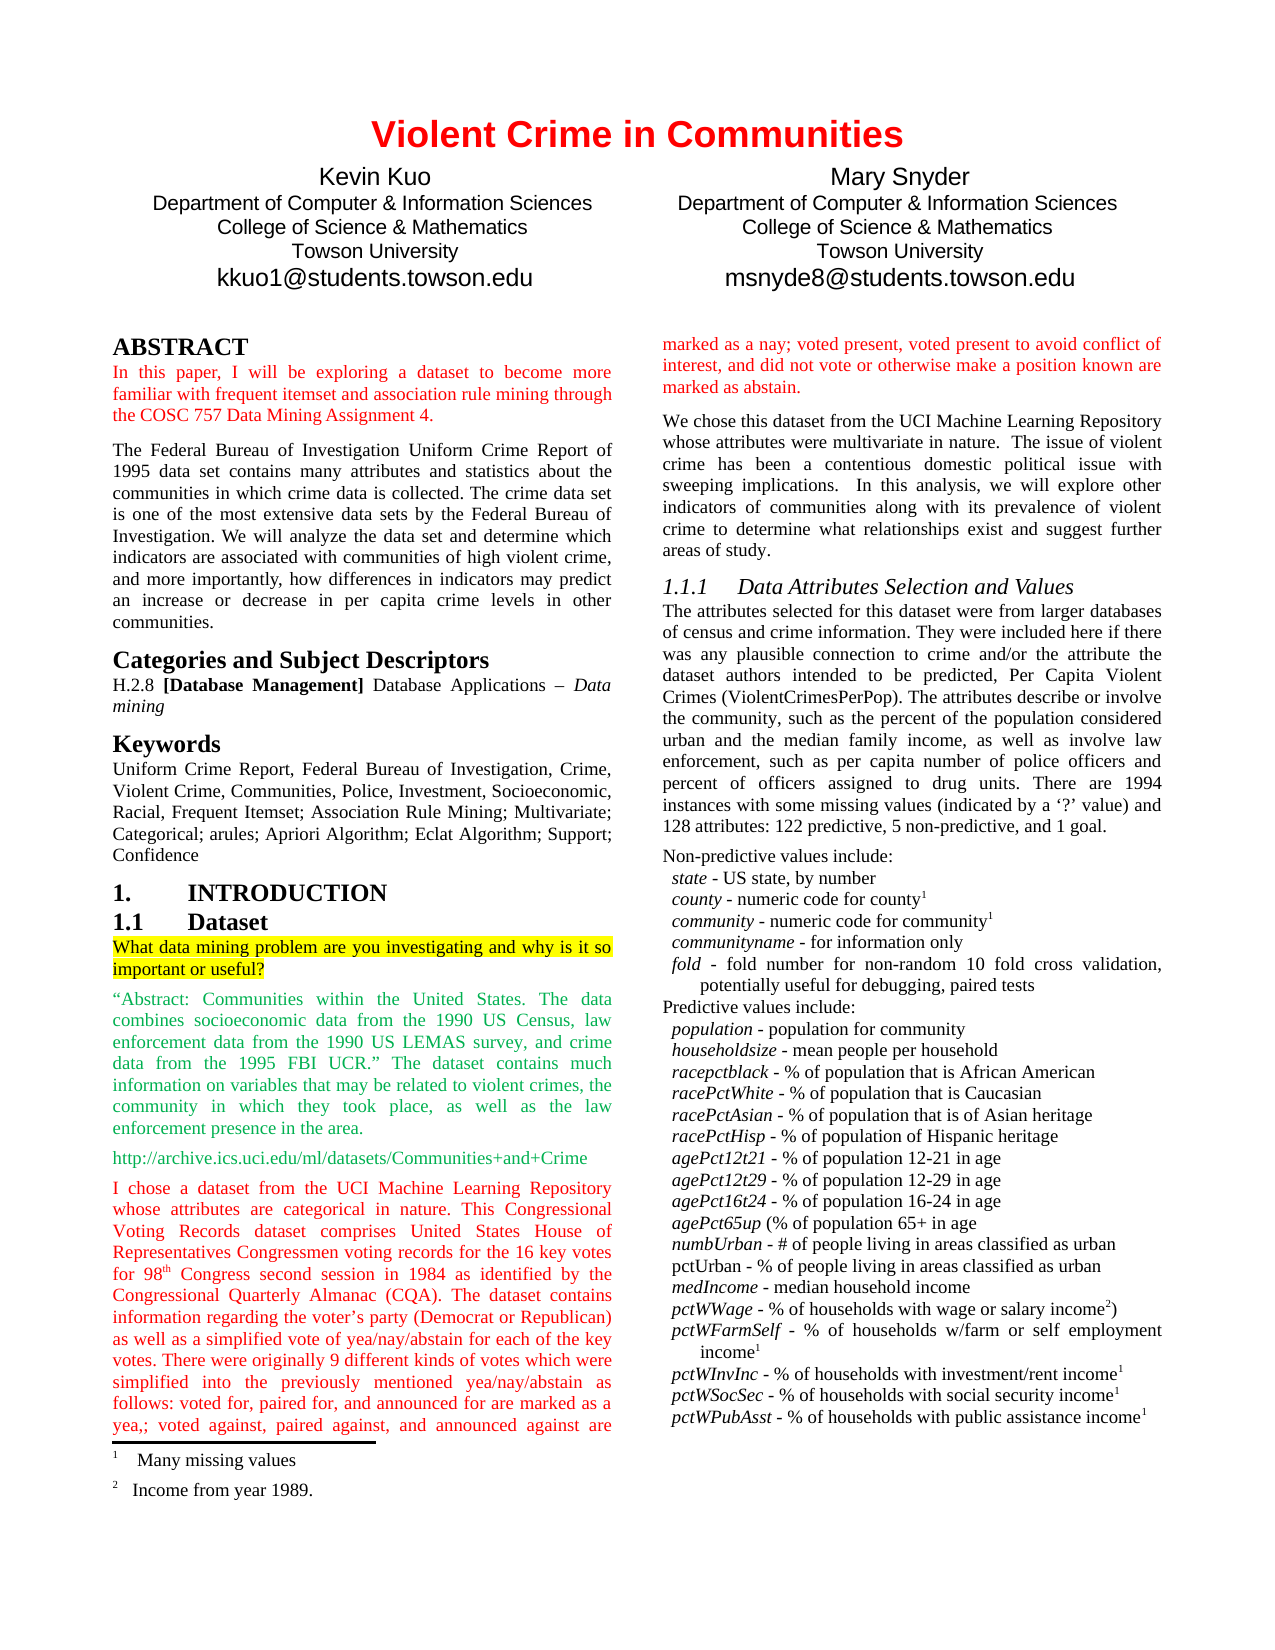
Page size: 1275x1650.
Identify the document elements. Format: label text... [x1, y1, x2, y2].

text Non-predictive values include: [662, 845, 1162, 867]
subtitle Data Attributes Selection and Values [662, 573, 1162, 599]
text county - numeric code for county [672, 888, 1162, 910]
text What data mining problem are you investigating and why is it so important or useful? [112, 936, 613, 979]
text The attributes selected for this dataset were from larger databases of census and crime information. They were included here if there was any plausible connection to crime and/or the attribute the dataset authors intended to be predicted, Per Capita Violent Crimes (ViolentCrimesPerPop). The attributes describe or involve the community, such as the percent of the population considered urban and the median family income, as well as involve law enforcement, such as per capita number of police officers and percent of officers assigned to drug units. There are 1994 instances with some missing values (indicated by a ‘?’ value) and 128 attributes: 122 predictive, 5 non-predictive, and 1 goal. [662, 599, 1162, 837]
text http://archive.ics.uci.edu/ml/datasets/Communities+and+Crime [112, 1147, 613, 1168]
text Kevin Kuo [112, 162, 637, 191]
text I chose a dataset from the UCI Machine Learning Repository whose attributes are categorical in nature. This Congressional Voting Records dataset comprises United States House of Representatives Congressmen voting records for the 16 key votes for 98th Congress second session in 1984 as identified by the Congressional Quarterly Almanac (CQA). The dataset contains information regarding the voter’s party (Democrat or Republican) as well as a simplified vote of yea/nay/abstain for each of the key votes. There were originally 9 different kinds of votes which were simplified into the previously mentioned yea/nay/abstain as follows: voted for, paired for, and announced for are marked as a yea,; voted against, paired against, and announced against are marked as a nay; voted present, voted present to avoid conflict of interest, and did not vote or otherwise make a position known are marked as abstain. [112, 1177, 613, 1435]
text The Federal Bureau of Investigation Uniform Crime Report of 1995 data set contains many attributes and statistics about the communities in which crime data is collected. The crime data set is one of the most extensive data sets by the Federal Bureau of Investigation. We will analyze the data set and determine which indicators are associated with communities of high violent crime, and more importantly, how differences in indicators may predict an increase or decrease in per capita crime levels in other communities. [112, 438, 613, 632]
text H.2.8 [Database Management] Database Applications – Data mining [112, 674, 613, 717]
text pctWSocSec - % of households with social security income1 [672, 1384, 1162, 1406]
text communityname - for information only [672, 931, 1162, 953]
text community - numeric code for community1 [672, 910, 1162, 931]
text Keywords [112, 729, 613, 758]
text ABSTRACT [112, 332, 613, 361]
text agePct12t29 - % of population 12-29 in age [672, 1168, 1162, 1190]
text Department of Computer & Information Sciences College of Science & Mathematics Towson University [112, 191, 637, 262]
subtitle INTRODUCTION [112, 878, 613, 907]
text kkuo1@students.towson.edu [112, 262, 637, 291]
text Uniform Crime Report, Federal Bureau of Investigation, Crime, Violent Crime, Communities, Police, Investment, Socioeconomic, Racial, Frequent Itemset; Association Rule Mining; Multivariate; Categorical; arules; Apriori Algorithm; Eclat Algorithm; Support; Confidence [112, 758, 613, 866]
text racepctblack - % of population that is African American [672, 1061, 1162, 1082]
text state - US state, by number [672, 867, 1162, 888]
subtitle Dataset [112, 907, 613, 936]
text Department of Computer & Information Sciences College of Science & Mathematics Towson University [637, 191, 1162, 262]
text pctWInvInc - % of households with investment/rent income1 [672, 1362, 1162, 1384]
text householdsize - mean people per household [672, 1039, 1162, 1061]
text population - population for community [672, 1017, 1162, 1039]
title Violent Crime in Communities [112, 112, 1162, 156]
text We chose this dataset from the UCI Machine Learning Repository whose attributes were multivariate in nature. The issue of violent crime has been a contentious domestic political issue with sweeping implications. In this analysis, we will explore other indicators of communities along with its prevalence of violent crime to determine what relationships exist and suggest further areas of study. [662, 410, 1162, 561]
text “Abstract: Communities within the United States. The data combines socioeconomic data from the 1990 US Census, law enforcement data from the 1990 US LEMAS survey, and crime data from the 1995 FBI UCR.” The dataset contains much information on variables that may be related to violent crimes, the community in which they took place, as well as the law enforcement presence in the area. [112, 987, 613, 1138]
text pctWWage - % of households with wage or salary income) [672, 1298, 1162, 1319]
text Mary Snyder [637, 162, 1162, 191]
text Predictive values include: [662, 996, 1162, 1017]
text racePctHisp - % of population of Hispanic heritage [672, 1125, 1162, 1147]
text pctWFarmSelf - % of households w/farm or self employment income1 [672, 1319, 1162, 1362]
text numbUrban - # of people living in areas classified as urban [672, 1233, 1162, 1255]
text agePct16t24 - % of population 16-24 in age [672, 1190, 1162, 1212]
text pctWPubAsst - % of households with public assistance income1 [672, 1406, 1162, 1427]
text racePctAsian - % of population that is of Asian heritage [672, 1104, 1162, 1125]
text racePctWhite - % of population that is Caucasian [672, 1082, 1162, 1104]
text agePct65up (% of population 65+ in age [672, 1212, 1162, 1233]
text fold - fold number for non-random 10 fold cross validation, potentially useful for debugging, paired tests [672, 953, 1162, 996]
text medIncome - median household income [672, 1276, 1162, 1298]
text pctUrban - % of people living in areas classified as urban [672, 1255, 1162, 1276]
text msnyde8@students.towson.edu [637, 262, 1162, 291]
text agePct12t21 - % of population 12-21 in age [672, 1147, 1162, 1168]
text Categories and Subject Descriptors [112, 645, 613, 674]
text In this paper, I will be exploring a dataset to become more familiar with frequent itemset and association rule mining through the COSC 757 Data Mining Assignment 4. [112, 361, 613, 426]
